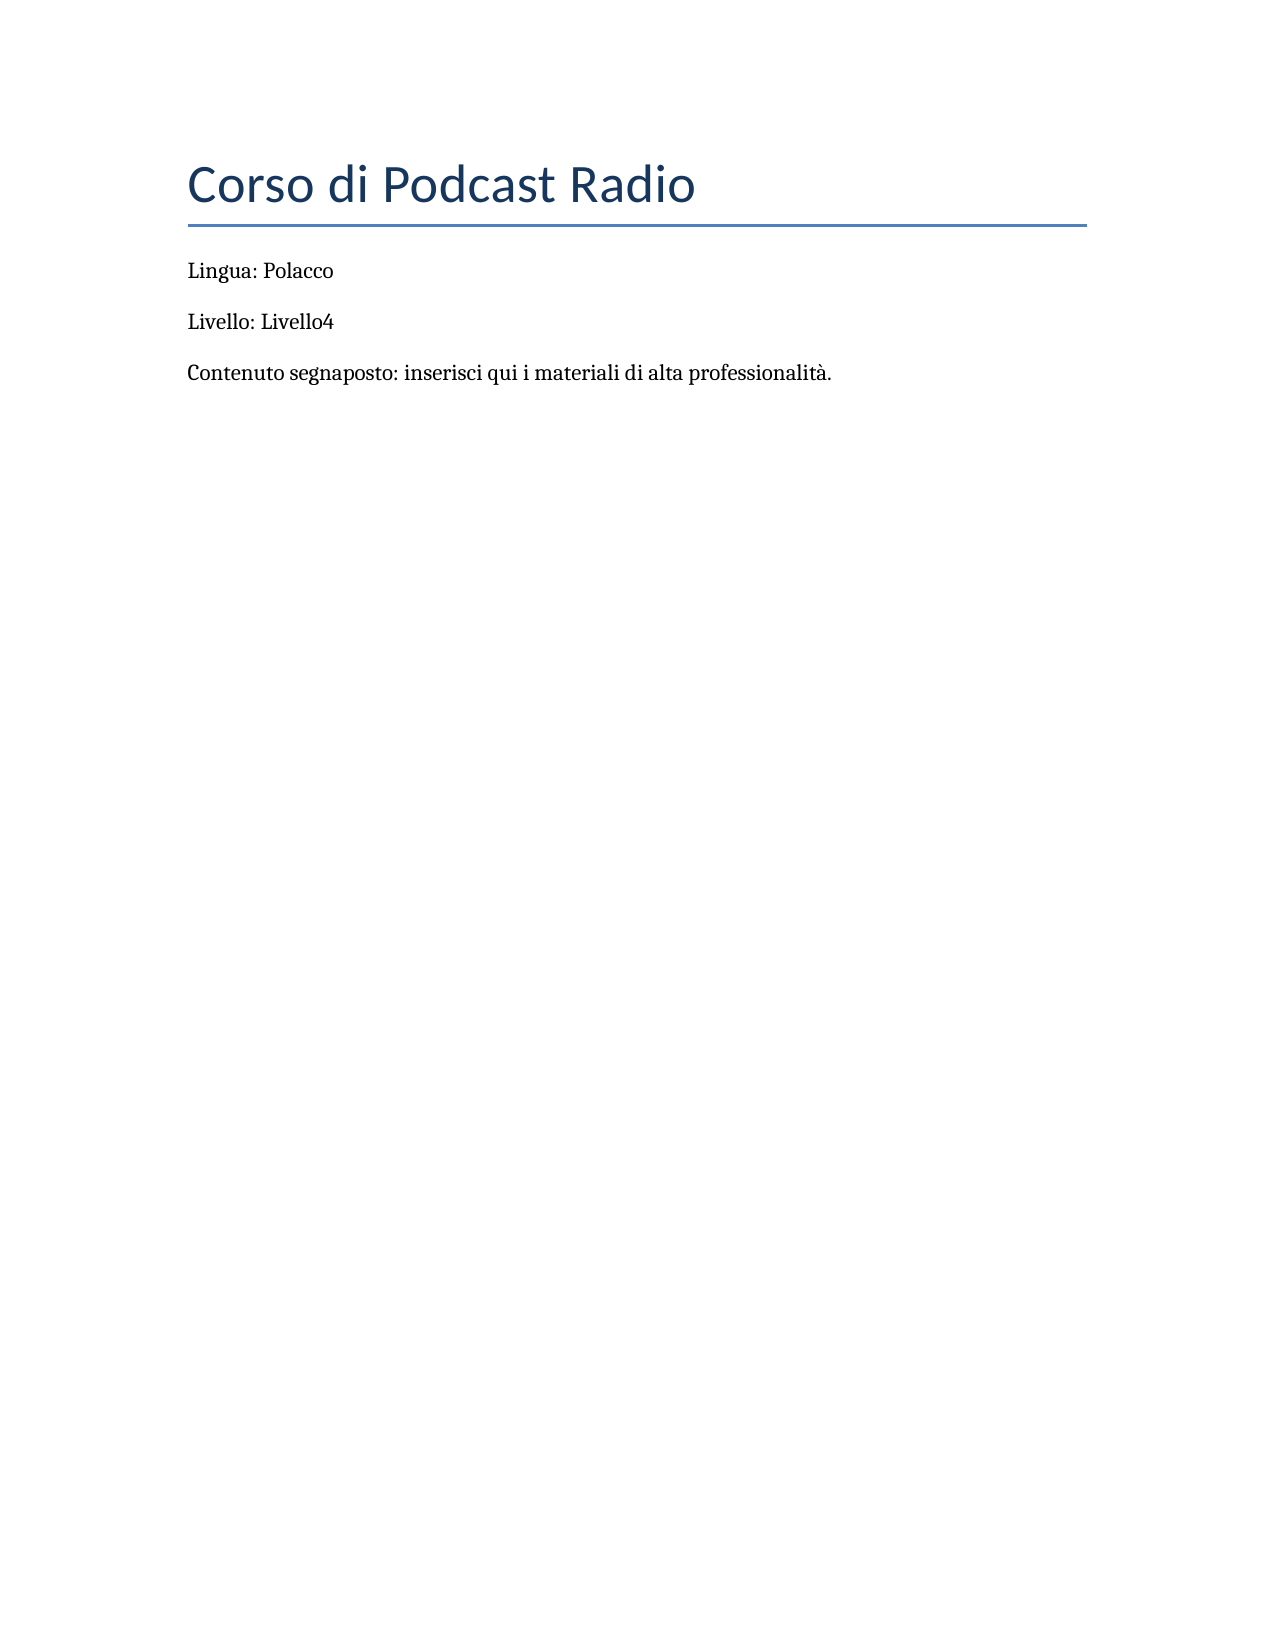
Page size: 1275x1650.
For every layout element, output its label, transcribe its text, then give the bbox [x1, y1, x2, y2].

text Livello: Livello4 [187, 309, 1087, 335]
text Lingua: Polacco [187, 258, 1087, 284]
text Contenuto segnaposto: inserisci qui i materiali di alta professionalità. [187, 360, 1087, 386]
title Corso di Podcast Radio [187, 150, 1087, 227]
